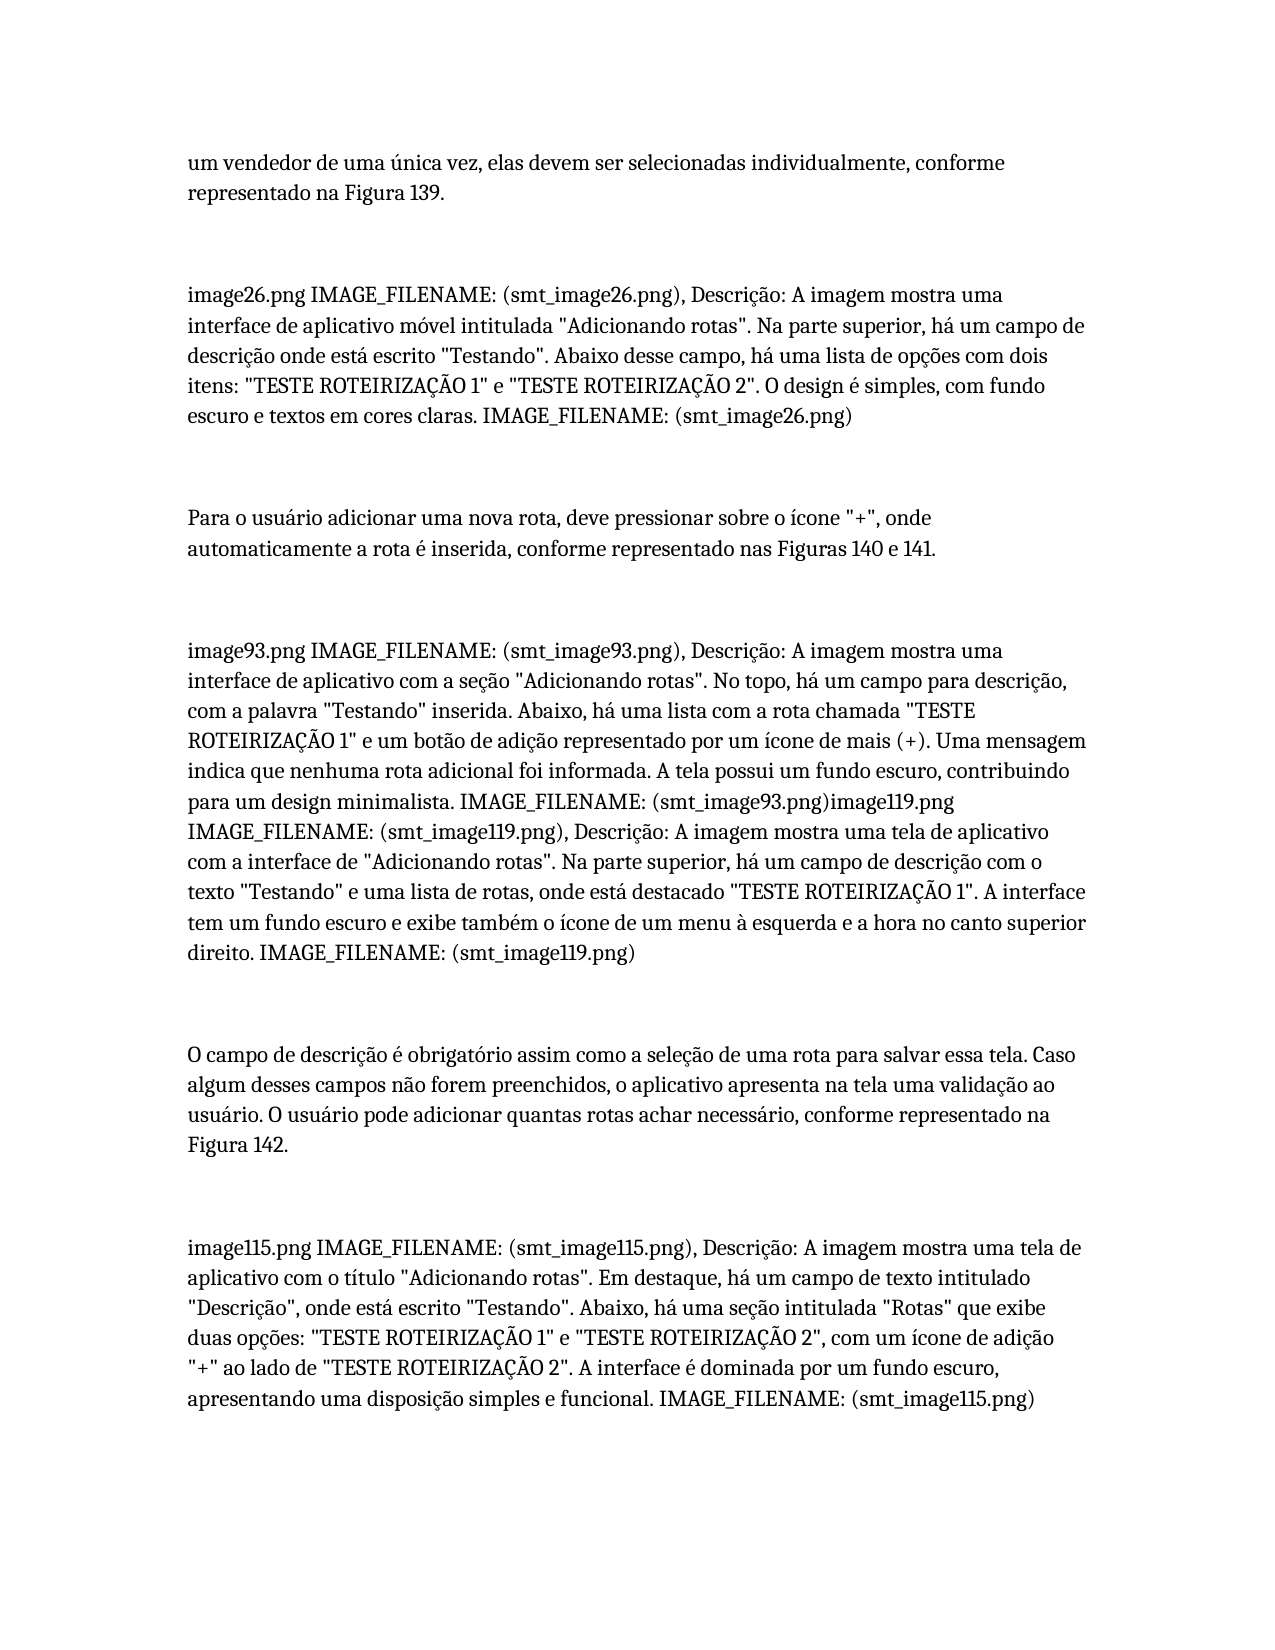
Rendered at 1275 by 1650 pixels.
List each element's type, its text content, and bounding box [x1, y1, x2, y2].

text image93.png IMAGE_FILENAME: (smt_image93.png), Descrição: A imagem mostra uma interface de aplicativo com a seção "Adicionando rotas". No topo, há um campo para descrição, com a palavra "Testando" inserida. Abaixo, há uma lista com a rota chamada "TESTE ROTEIRIZAÇÃO 1" e um botão de adição representado por um ícone de mais (+). Uma mensagem indica que nenhuma rota adicional foi informada. A tela possui um fundo escuro, contribuindo para um design minimalista. IMAGE_FILENAME: (smt_image93.png)image119.png IMAGE_FILENAME: (smt_image119.png), Descrição: A imagem mostra uma tela de aplicativo com a interface de "Adicionando rotas". Na parte superior, há um campo de descrição com o texto "Testando" e uma lista de rotas, onde está destacado "TESTE ROTEIRIZAÇÃO 1". A interface tem um fundo escuro e exibe também o ícone de um menu à esquerda e a hora no canto superior direito. IMAGE_FILENAME: (smt_image119.png) [187, 637, 1087, 966]
text image115.png IMAGE_FILENAME: (smt_image115.png), Descrição: A imagem mostra uma tela de aplicativo com o título "Adicionando rotas". Em destaque, há um campo de texto intitulado "Descrição", onde está escrito "Testando". Abaixo, há uma seção intitulada "Rotas" que exibe duas opções: "TESTE ROTEIRIZAÇÃO 1" e "TESTE ROTEIRIZAÇÃO 2", com um ícone de adição "+" ao lado de "TESTE ROTEIRIZAÇÃO 2". A interface é dominada por um fundo escuro, apresentando uma disposição simples e funcional. IMAGE_FILENAME: (smt_image115.png) [187, 1234, 1087, 1412]
text O campo de descrição é obrigatório assim como a seleção de uma rota para salvar essa tela. Caso algum desses campos não forem preenchidos, o aplicativo apresenta na tela uma validação ao usuário. O usuário pode adicionar quantas rotas achar necessário, conforme representado na Figura 142. [187, 1042, 1087, 1159]
text Para o usuário adicionar uma nova rota, deve pressionar sobre o ícone "+", onde automaticamente a rota é inserida, conforme representado nas Figuras 140 e 141. [187, 505, 1087, 562]
text image26.png IMAGE_FILENAME: (smt_image26.png), Descrição: A imagem mostra uma interface de aplicativo móvel intitulada "Adicionando rotas". Na parte superior, há um campo de descrição onde está escrito "Testando". Abaixo desse campo, há uma lista de opções com dois itens: "TESTE ROTEIRIZAÇÃO 1" e "TESTE ROTEIRIZAÇÃO 2". O design é simples, com fundo escuro e textos em cores claras. IMAGE_FILENAME: (smt_image26.png) [187, 282, 1087, 429]
